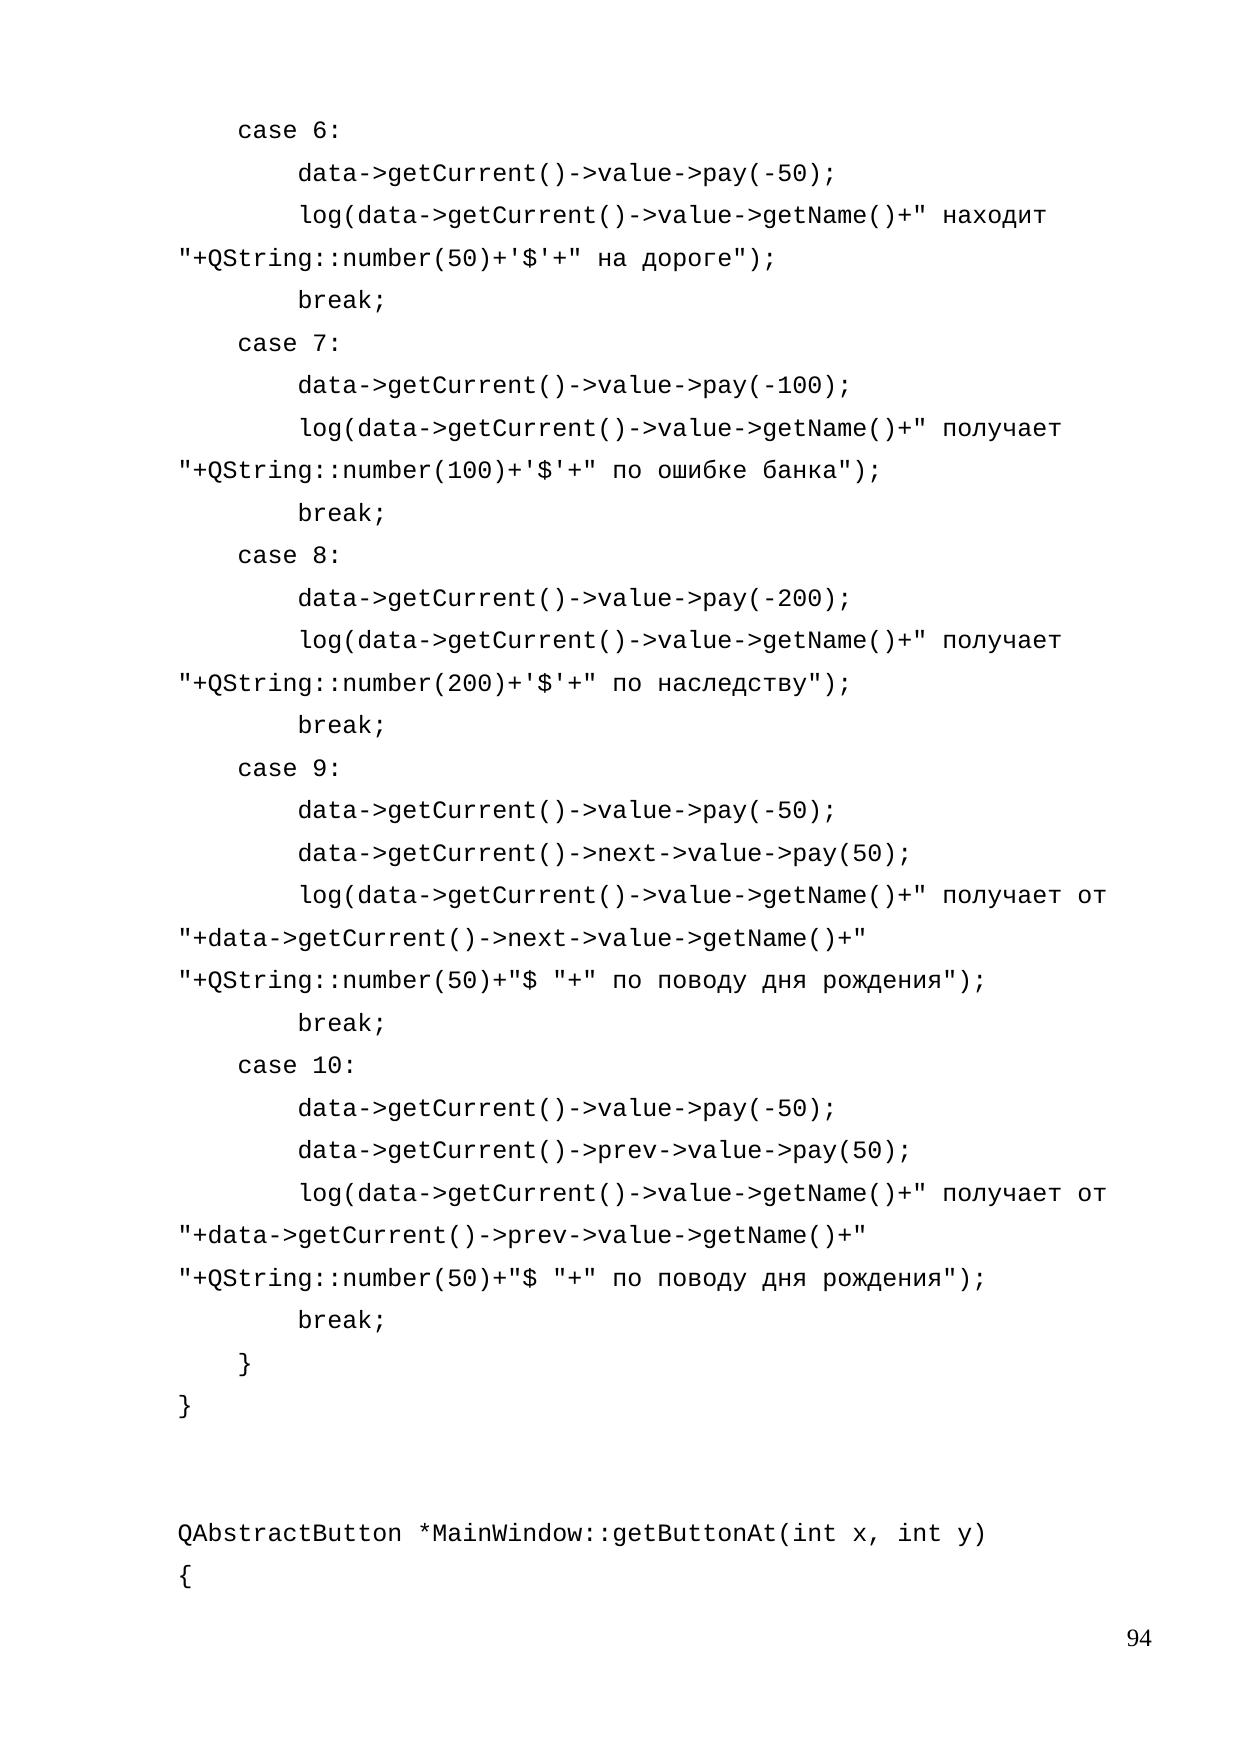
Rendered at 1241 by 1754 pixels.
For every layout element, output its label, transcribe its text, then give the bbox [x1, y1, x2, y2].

text log(data->getCurrent()->value->getName()+" получает "+QString::number(100)+'$'+" по ошибке банка"); [177, 416, 1152, 486]
text break; [177, 1011, 1152, 1039]
text log(data->getCurrent()->value->getName()+" получает "+QString::number(200)+'$'+" по наследству"); [177, 628, 1152, 699]
text data->getCurrent()->value->pay(-100); [177, 373, 1152, 401]
text case 7: [177, 331, 1152, 359]
text break; [177, 1308, 1152, 1336]
text data->getCurrent()->prev->value->pay(50); [177, 1138, 1152, 1166]
text data->getCurrent()->value->pay(-200); [177, 586, 1152, 614]
text break; [177, 288, 1152, 316]
text log(data->getCurrent()->value->getName()+" находит "+QString::number(50)+'$'+" на дороге"); [177, 203, 1152, 274]
text log(data->getCurrent()->value->getName()+" получает от "+data->getCurrent()->next->value->getName()+" "+QString::number(50)+"$ "+" по поводу дня рождения"); [177, 883, 1152, 996]
text case 6: [177, 118, 1152, 146]
text break; [177, 713, 1152, 741]
text } [177, 1393, 1152, 1421]
text data->getCurrent()->value->pay(-50); [177, 798, 1152, 826]
text data->getCurrent()->next->value->pay(50); [177, 841, 1152, 869]
text data->getCurrent()->value->pay(-50); [177, 161, 1152, 189]
text log(data->getCurrent()->value->getName()+" получает от "+data->getCurrent()->prev->value->getName()+" "+QString::number(50)+"$ "+" по поводу дня рождения"); [177, 1181, 1152, 1294]
text data->getCurrent()->value->pay(-50); [177, 1096, 1152, 1124]
text break; [177, 501, 1152, 529]
text case 9: [177, 756, 1152, 784]
text QAbstractButton *MainWindow::getButtonAt(int x, int y) [177, 1521, 1152, 1549]
text } [177, 1351, 1152, 1379]
text case 8: [177, 543, 1152, 571]
text case 10: [177, 1053, 1152, 1081]
text { [177, 1563, 1152, 1591]
